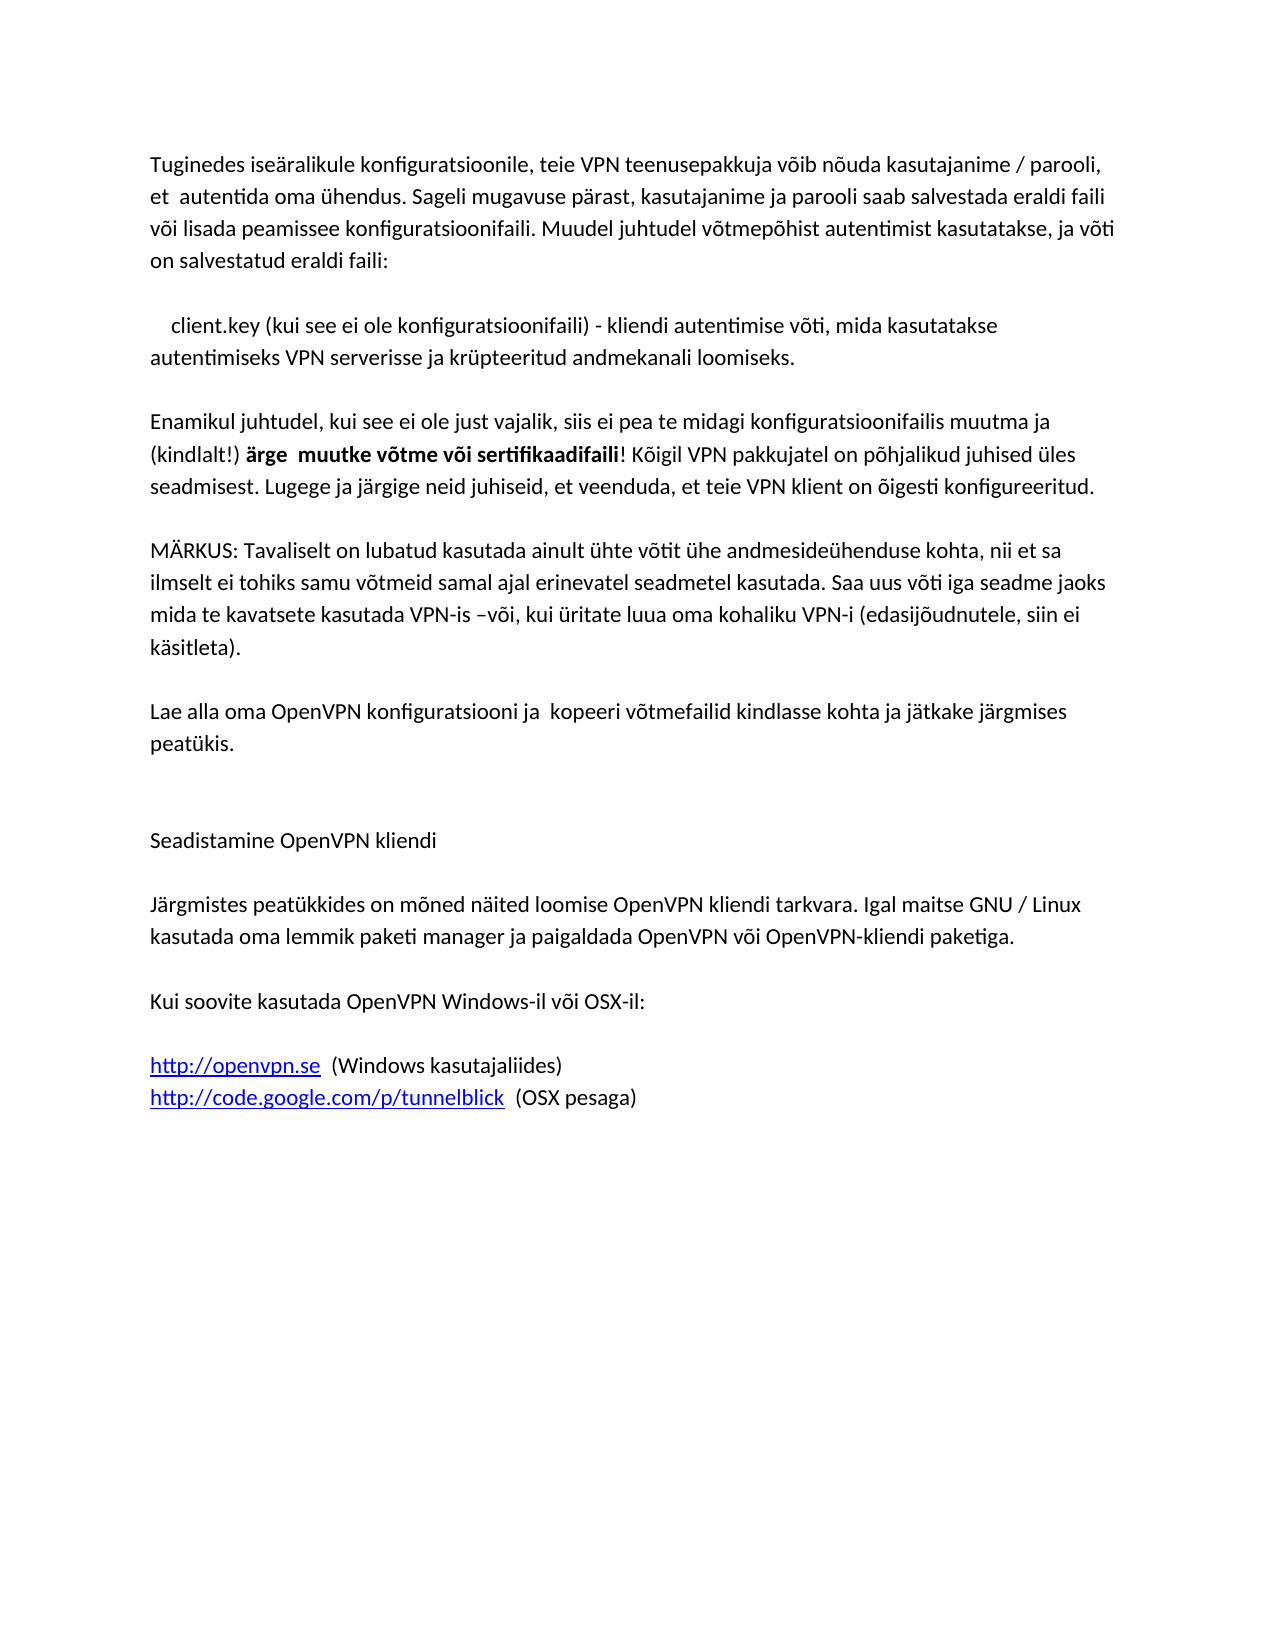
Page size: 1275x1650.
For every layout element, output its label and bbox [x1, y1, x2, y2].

text [150, 150, 1125, 1111]
